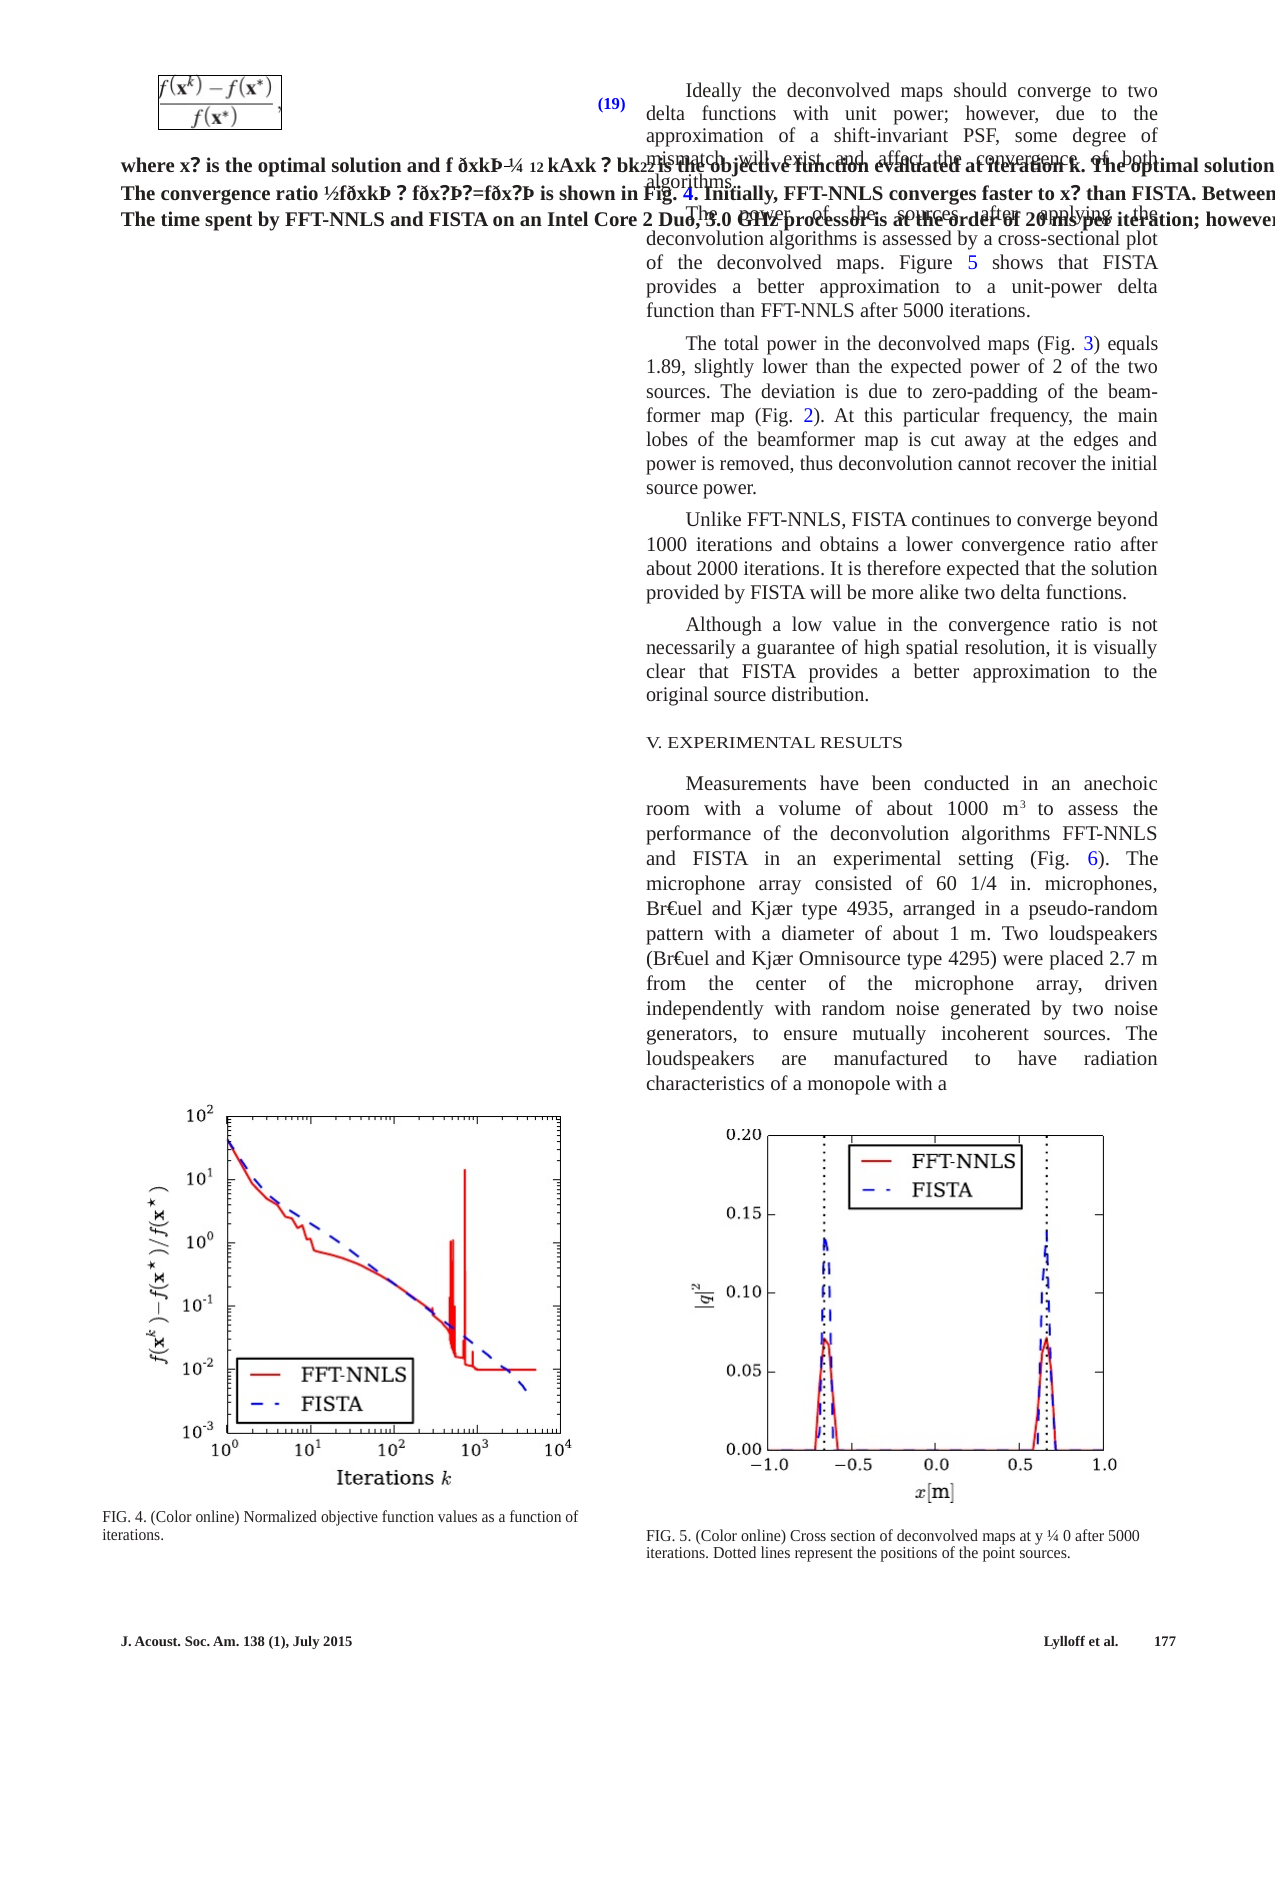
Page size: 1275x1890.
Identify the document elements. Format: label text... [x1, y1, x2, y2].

text Unlike FFT-NNLS, FISTA continues to converge beyond 1000 iterations and obtains a lower convergence ratio after about 2000 iterations. It is therefore expected that the solution provided by FISTA will be more alike two delta functions. [646, 507, 1158, 604]
text V. EXPERIMENTAL RESULTS [646, 735, 919, 752]
text FIG. 4. (Color online) Normalized objective function values as a function of iterations. [102, 1508, 612, 1544]
text Ideally the deconvolved maps should converge to two delta functions with unit power; however, due to the approximation of a shift-invariant PSF, some degree of mismatch will exist and affect the convergence of both algorithms. [646, 77, 1158, 193]
text Measurements have been conducted in an anechoic room with a volume of about 1000 m3 to assess the performance of the deconvolution algorithms FFT-NNLS and FISTA in an experimental setting (Fig. 6). The microphone array consisted of 60 1/4 in. microphones, Br€uel and Kjær type 4935, arranged in a pseudo-random pattern with a diameter of about 1 m. Two loudspeakers (Br€uel and Kjær Omnisource type 4295) were placed 2.7 m from the center of the microphone array, driven independently with random noise generated by two noise generators, to ensure mutually incoherent sources. The loudspeakers are manufactured to have radiation characteristics of a monopole with a [646, 771, 1158, 1096]
picture [159, 76, 281, 129]
text Although a low value in the convergence ratio is not necessarily a guarantee of high spatial resolution, it is visually clear that FISTA provides a better approximation to the original source distribution. [646, 612, 1158, 706]
picture [691, 1129, 1144, 1505]
text FIG. 5. (Color online) Cross section of deconvolved maps at y ¼ 0 after 5000 iterations. Dotted lines represent the positions of the point sources. [646, 1527, 1156, 1562]
text The power of the sources after applying the deconvolution algorithms is assessed by a cross-sectional plot of the deconvolved maps. Figure 5 shows that FISTA provides a better approximation to a unit-power delta function than FFT-NNLS after 5000 iterations. [646, 202, 1158, 322]
text The total power in the deconvolved maps (Fig. 3) equals 1.89, slightly lower than the expected power of 2 of the two sources. The deviation is due to zero-padding of the beam-former map (Fig. 2). At this particular frequency, the main lobes of the beamformer map is cut away at the edges and power is removed, thus deconvolution cannot recover the initial source power. [646, 331, 1158, 499]
picture [145, 1104, 573, 1486]
